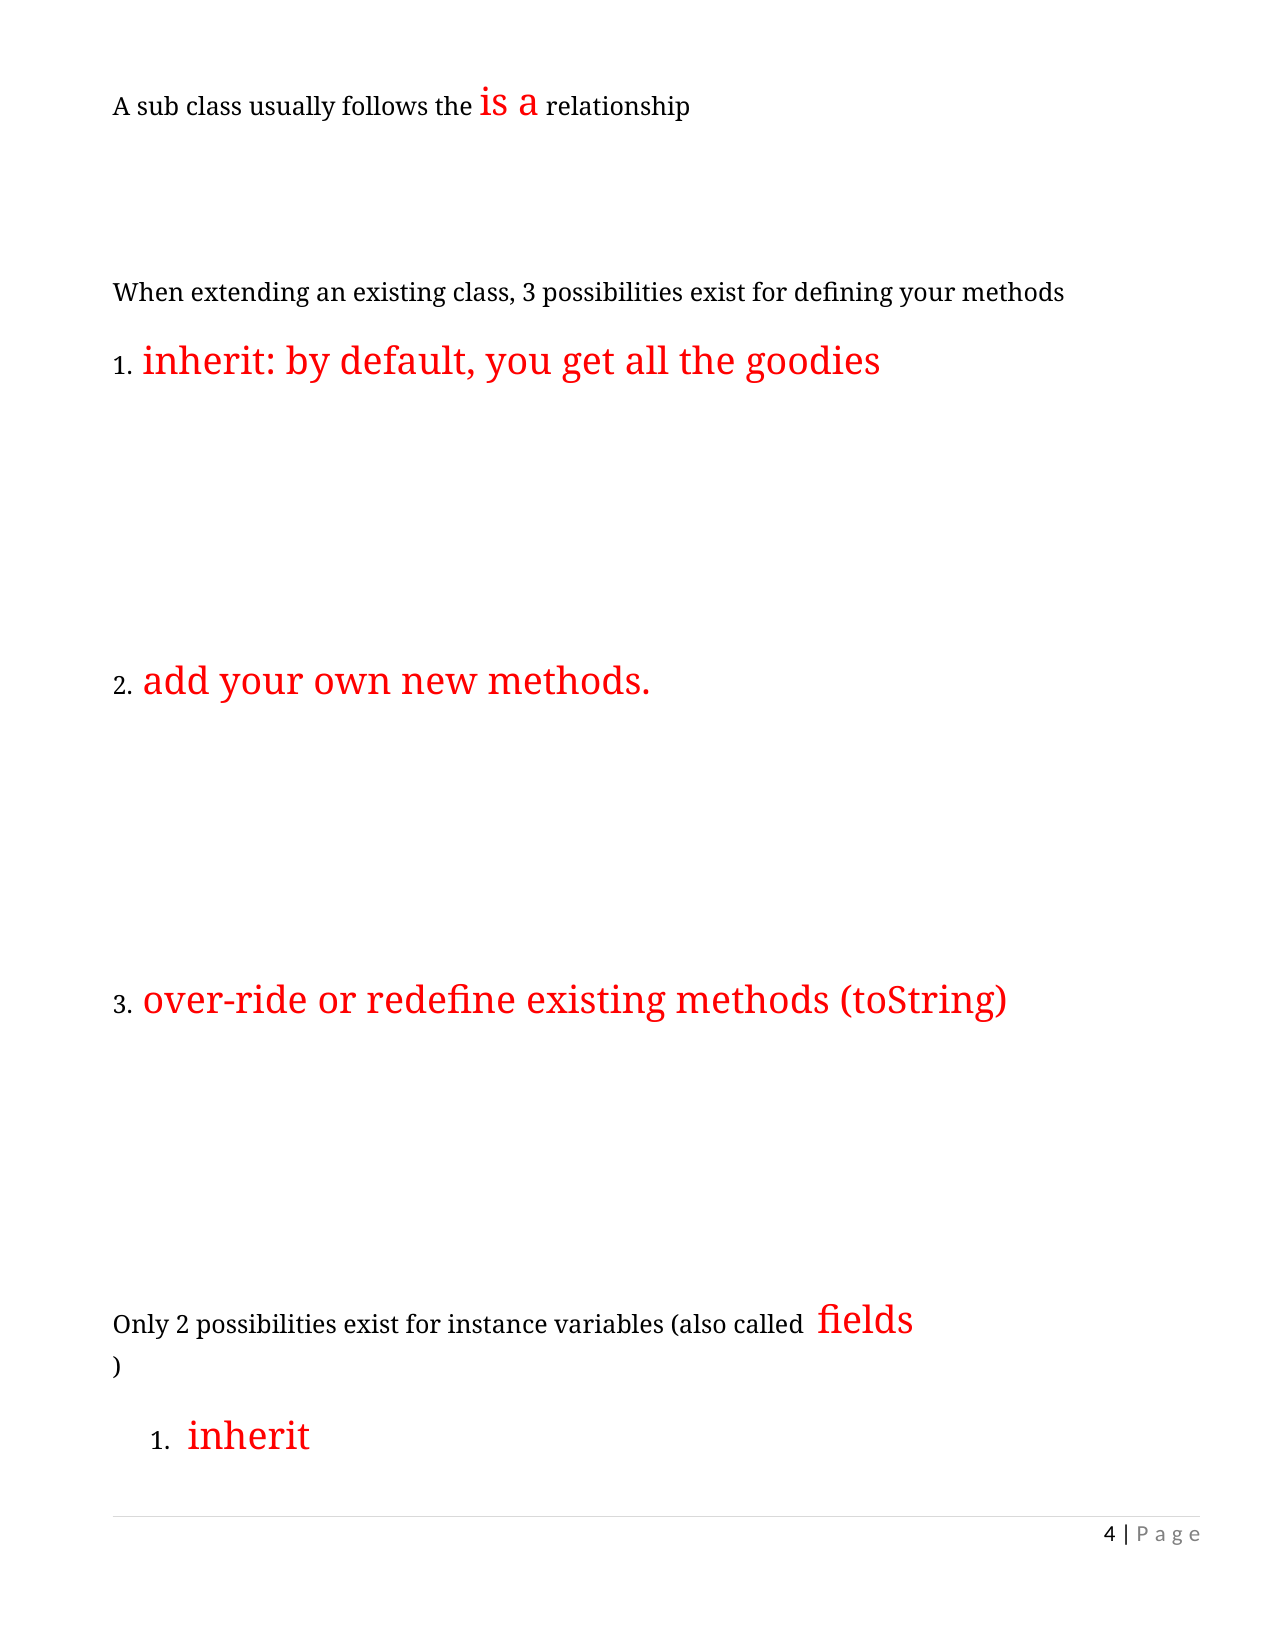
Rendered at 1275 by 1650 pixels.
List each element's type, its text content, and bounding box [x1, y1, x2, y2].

text A sub class usually follows the is a relationship [112, 75, 1200, 126]
text 3. over-ride or redefine existing methods (toString) [112, 973, 1200, 1024]
list inherit [150, 1409, 1200, 1460]
text 2. add your own new methods. [112, 654, 1200, 705]
text When extending an existing class, 3 possibilities exist for defining your methods [112, 274, 1200, 308]
text Only 2 possibilities exist for instance variables (also called fields ) [112, 1293, 1200, 1383]
text 1. inherit: by default, you get all the goodies [112, 334, 1200, 386]
